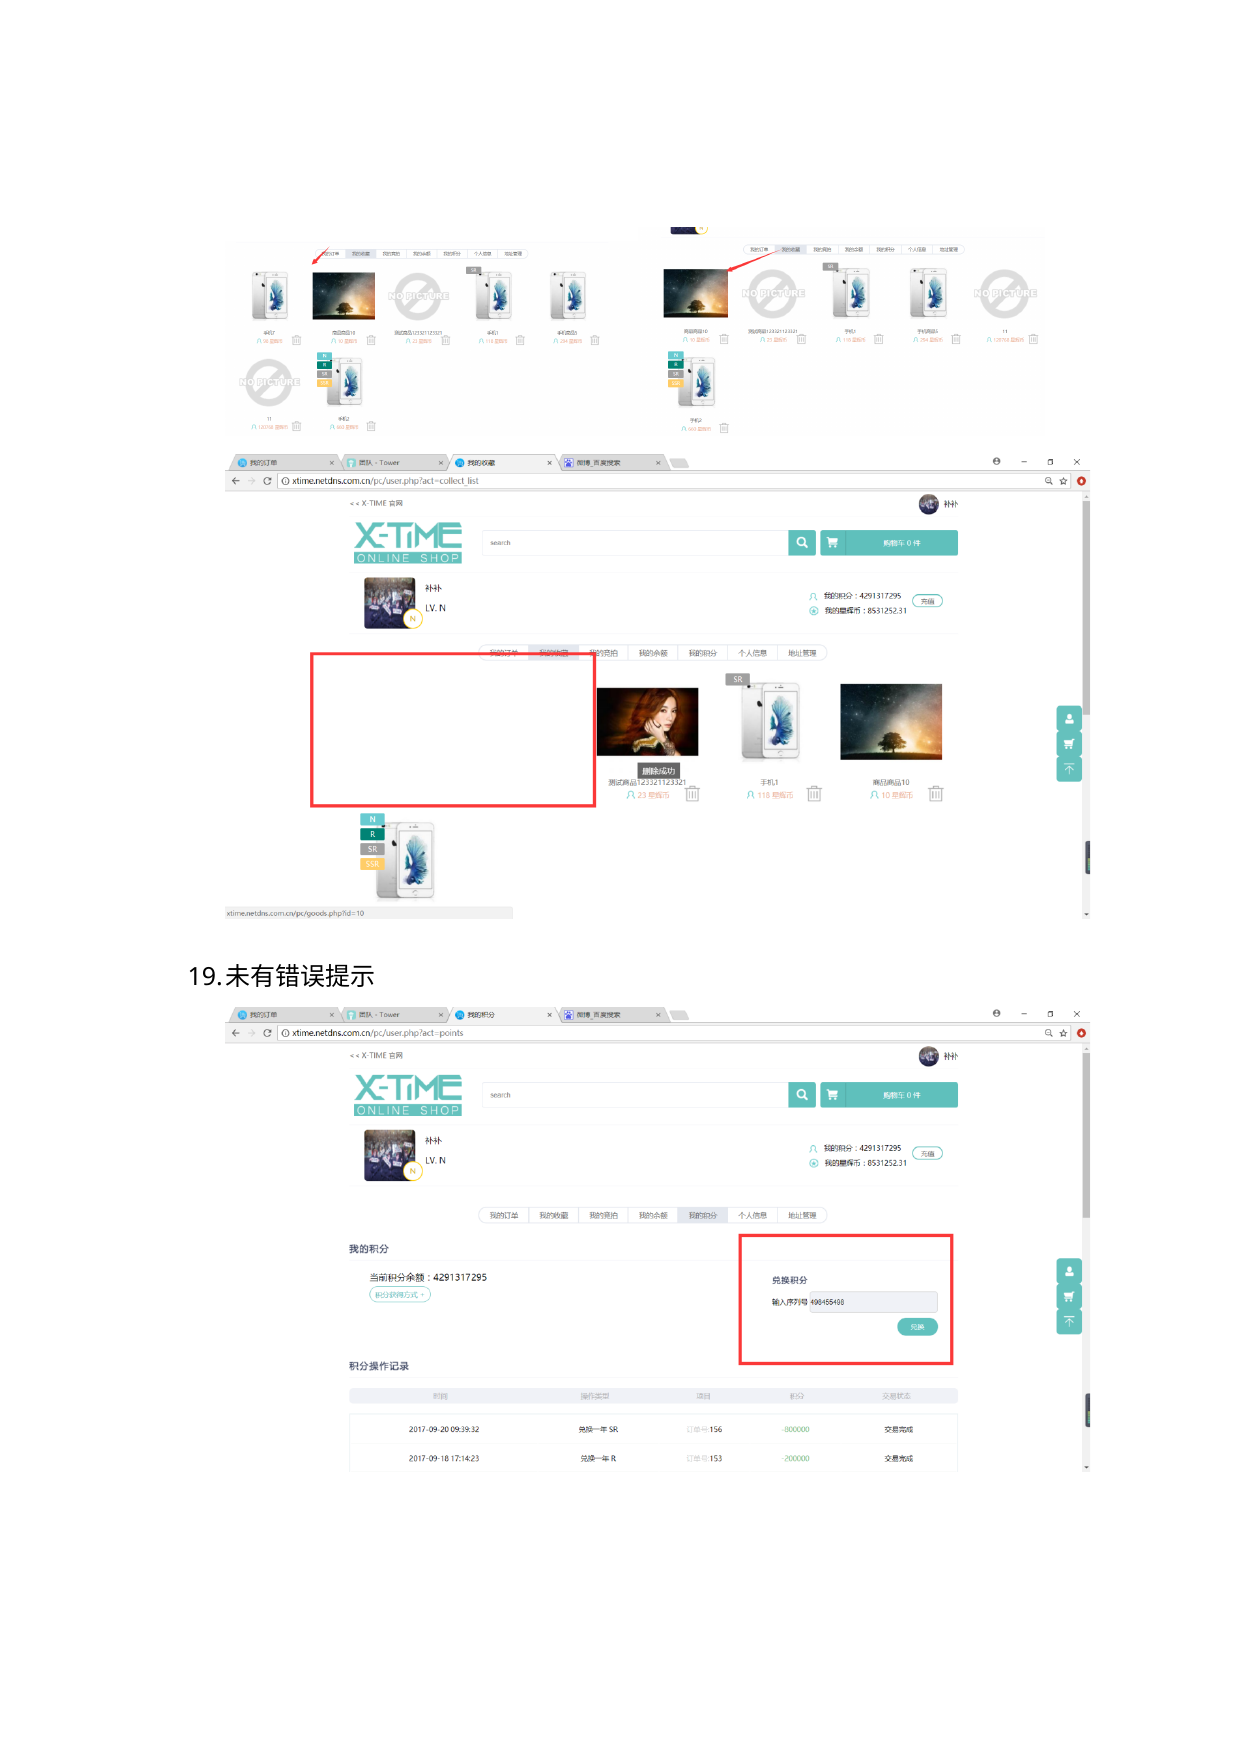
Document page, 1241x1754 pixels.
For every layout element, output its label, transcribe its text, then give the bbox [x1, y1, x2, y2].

picture [225, 454, 1091, 919]
picture [225, 227, 1045, 436]
list 未有错误提示 [187, 942, 1053, 1007]
picture [225, 1007, 1091, 1472]
